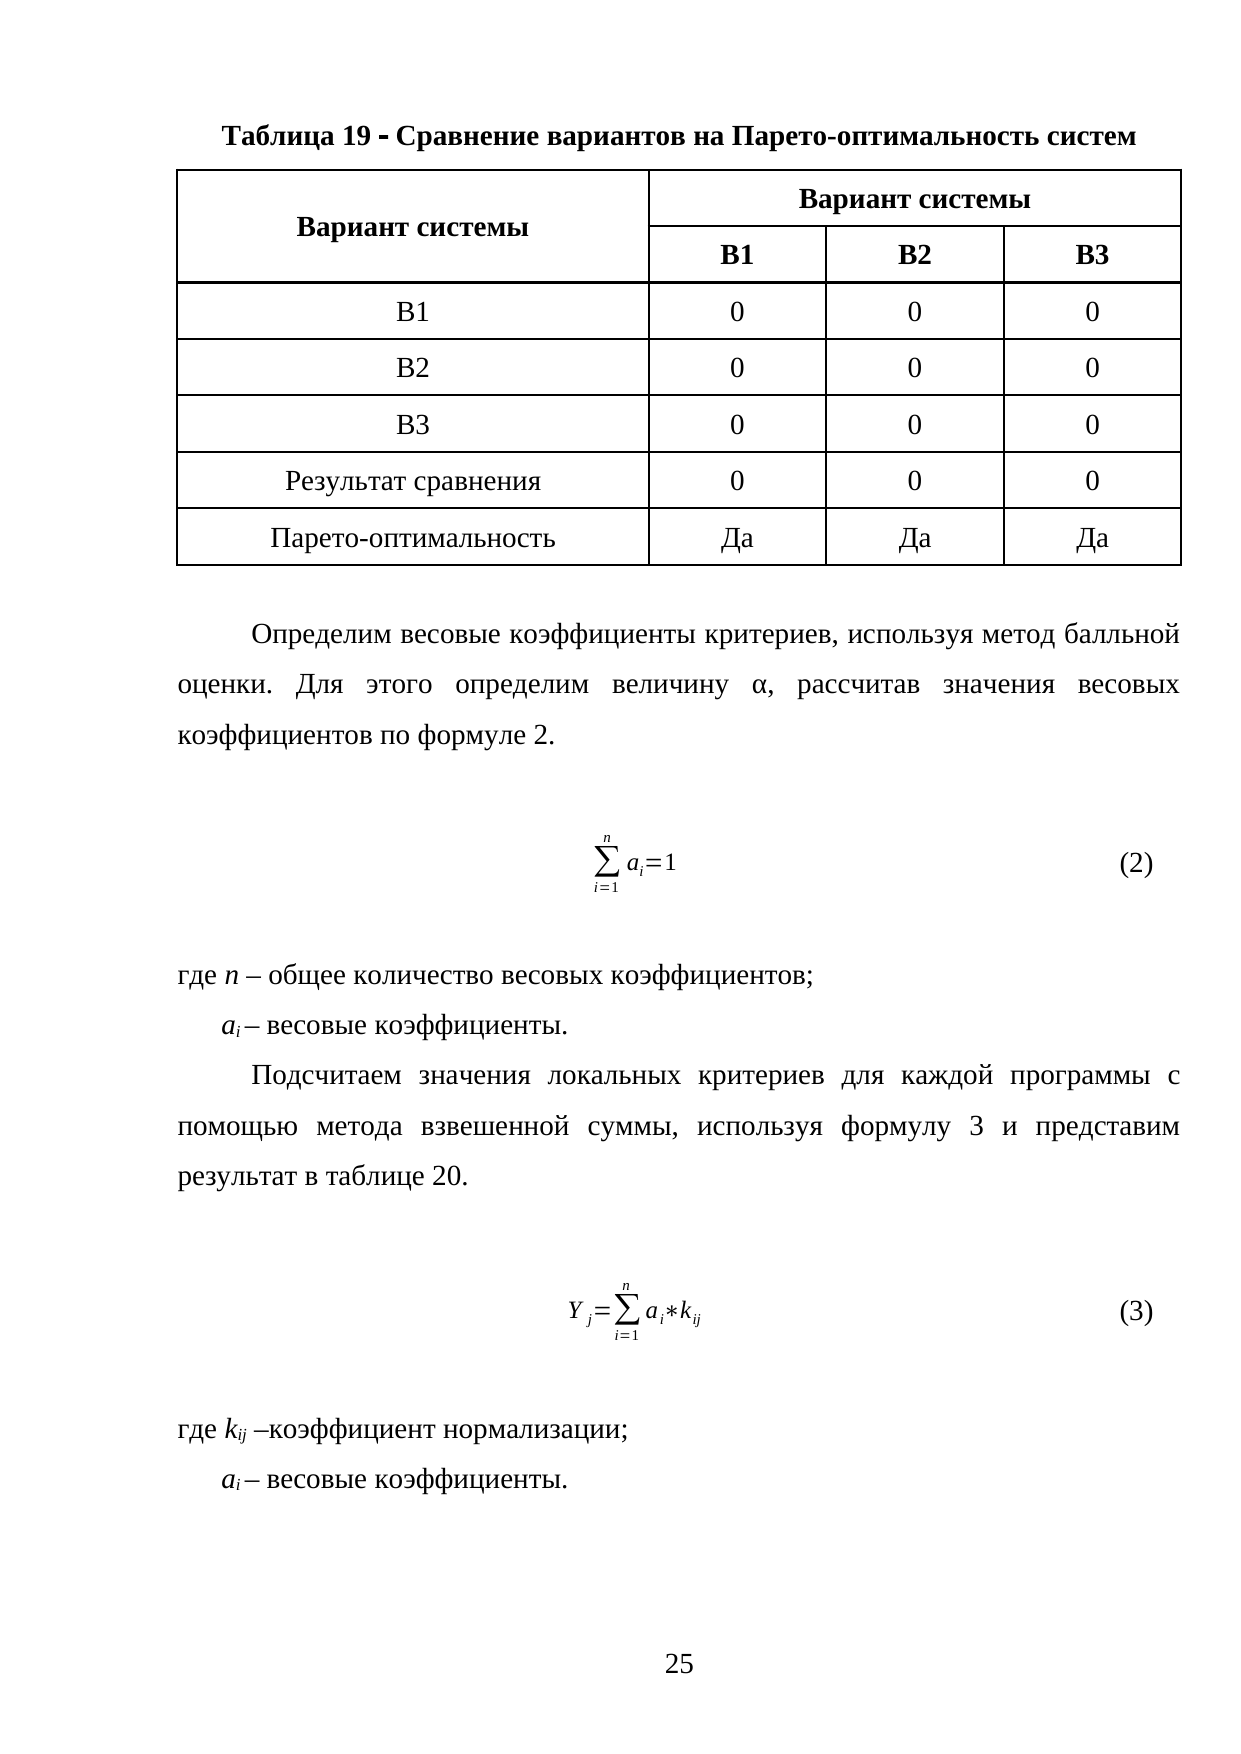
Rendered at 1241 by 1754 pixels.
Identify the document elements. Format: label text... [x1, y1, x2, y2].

table_cell 0 [650, 396, 825, 451]
table_cell 0 [827, 453, 1003, 507]
text ai – весовые коэффициенты. [177, 1007, 1181, 1041]
table_cell 0 [827, 396, 1003, 451]
table_cell 0 [650, 340, 825, 394]
table_cell 0 [1005, 340, 1180, 394]
table_cell Парето-оптимальность [178, 509, 648, 564]
table_cell В2 [178, 340, 648, 394]
table_header (2) [1092, 818, 1181, 907]
text Подсчитаем значения локальных критериев для каждой программы с помощью метода взвешенной суммы, используя формулу 3 и представим результат в таблице 20. [177, 1057, 1181, 1192]
text Определим весовые коэффициенты критериев, используя метод балльной оценки. Для этого определим величину α, рассчитав значения весовых коэффициентов по формуле 2. [177, 616, 1181, 750]
table_header [177, 818, 1092, 907]
text ai – весовые коэффициенты. [177, 1461, 1181, 1494]
table_cell 0 [827, 340, 1003, 394]
table_cell Да [650, 509, 825, 564]
table_header Вариант системы [178, 171, 648, 281]
table_cell В2 [827, 227, 1003, 281]
text Таблица 19 Сравнение вариантов на Парето-оптимальность систем [177, 118, 1181, 152]
table_cell Результат сравнения [178, 453, 648, 507]
table_cell 0 [650, 453, 825, 507]
table_cell В1 [178, 284, 648, 338]
table_cell 0 [650, 284, 825, 338]
table_cell Да [827, 509, 1003, 564]
table_cell 0 [1005, 396, 1180, 451]
table_cell 0 [1005, 453, 1180, 507]
table_cell В1 [650, 227, 825, 281]
table_cell В3 [178, 396, 648, 451]
table_cell В3 [1005, 227, 1180, 281]
table_cell 0 [1005, 284, 1180, 338]
table_header [177, 1259, 1092, 1360]
table_cell Да [1005, 509, 1180, 564]
table_header Вариант системы [650, 171, 1180, 225]
table_cell 0 [827, 284, 1003, 338]
text где п – общее количество весовых коэффициентов; [177, 957, 1181, 990]
table_header (3) [1092, 1259, 1181, 1360]
text где kij –коэффициент нормализации; [177, 1411, 1181, 1444]
